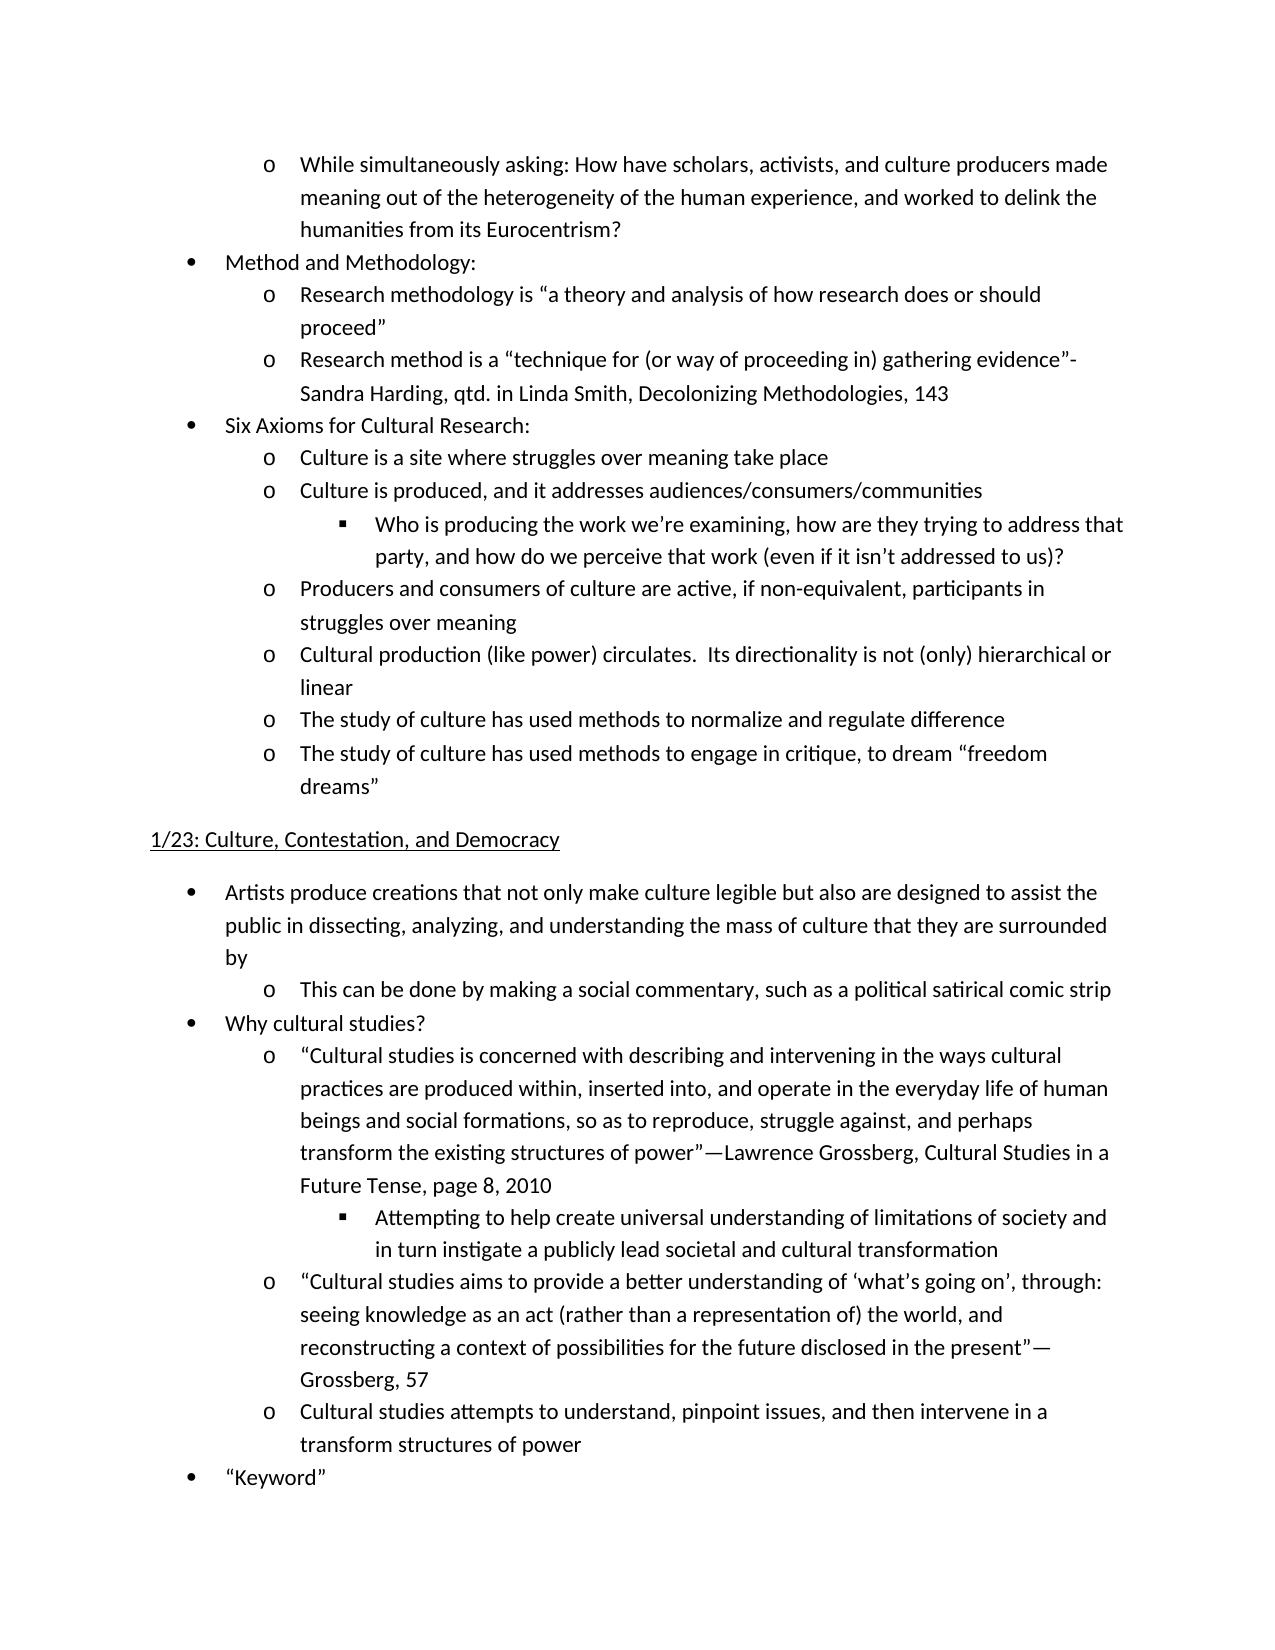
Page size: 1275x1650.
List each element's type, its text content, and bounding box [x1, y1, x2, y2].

list Research method is a “technique for (or way of proceeding in) gathering evidence”- Sandra Harding, qtd. in Linda Smith, Decolonizing Methodologies, 143 [262, 345, 1125, 407]
list Attempting to help create universal understanding of limitations of society and in turn instigate a publicly lead societal and cultural transformation [337, 1203, 1125, 1263]
list Cultural studies attempts to understand, pinpoint issues, and then intervene in a transform structures of power [262, 1397, 1125, 1458]
list Cultural production (like power) circulates. Its directionality is not (only) hierarchical or linear [262, 640, 1125, 701]
list Culture is produced, and it addresses audiences/consumers/communities [262, 477, 1125, 506]
list Culture is a site where struggles over meaning take place [262, 443, 1125, 472]
list The study of culture has used methods to normalize and regulate difference [262, 706, 1125, 735]
list Research methodology is “a theory and analysis of how research does or should proceed” [262, 280, 1125, 341]
list This can be done by making a social commentary, such as a political satirical comic strip [262, 975, 1125, 1004]
list Six Axioms for Cultural Research: [187, 411, 1125, 439]
list “Cultural studies aims to provide a better understanding of ‘what’s going on’, through: seeing knowledge as an act (rather than a representation of) the world, and reconstructing a context of possibilities for the future disclosed in the present”—Grossberg, 57 [262, 1267, 1125, 1393]
list “Keyword” [187, 1463, 1125, 1491]
list Who is producing the work we’re examining, how are they trying to address that party, and how do we perceive that work (even if it isn’t addressed to us)? [337, 510, 1125, 570]
list The study of culture has used methods to engage in critique, to dream “freedom dreams” [262, 739, 1125, 801]
list Method and Methodology: [187, 248, 1125, 276]
list Producers and consumers of culture are active, if non-equivalent, participants in struggles over meaning [262, 574, 1125, 636]
list “Cultural studies is concerned with describing and intervening in the ways cultural practices are produced within, inserted into, and operate in the everyday life of human beings and social formations, so as to reproduce, struggle against, and perhaps transform the existing structures of power”—Lawrence Grossberg, Cultural Studies in a Future Tense, page 8, 2010 [262, 1041, 1125, 1199]
list Artists produce creations that not only make culture legible but also are designed to assist the public in dissecting, analyzing, and understanding the mass of culture that they are surrounded by [187, 878, 1125, 971]
list While simultaneously asking: How have scholars, activists, and culture producers made meaning out of the heterogeneity of the human experience, and worked to delink the humanities from its Eurocentrism? [262, 150, 1125, 243]
list Why cultural studies? [187, 1009, 1125, 1037]
text 1/23: Culture, Contestation, and Democracy [150, 826, 1125, 853]
